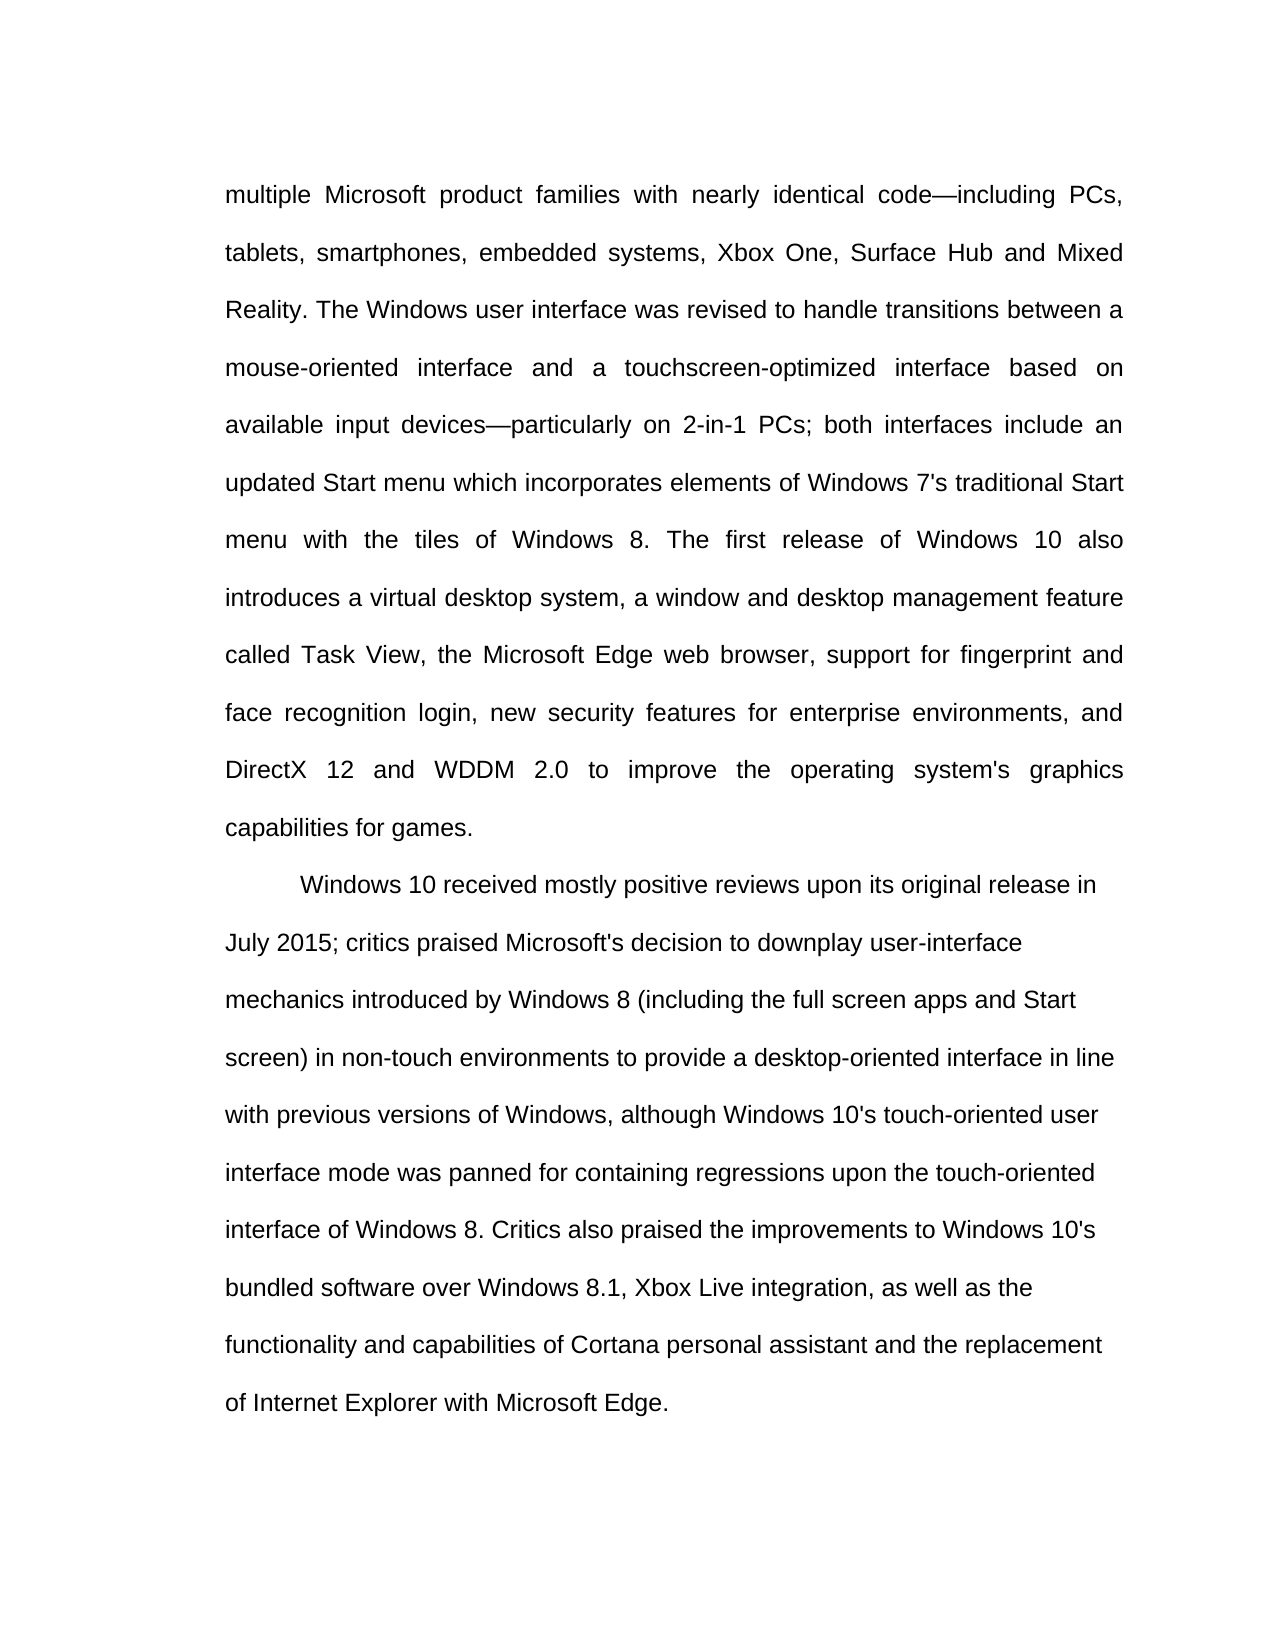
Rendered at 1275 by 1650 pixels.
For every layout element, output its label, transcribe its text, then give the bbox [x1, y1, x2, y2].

text bundled software over Windows 8.1, Xbox Live integration, as well as the [225, 1272, 1125, 1301]
text with previous versions of Windows, although Windows 10's touch-oriented user [225, 1100, 1125, 1129]
text July 2015; critics praised Microsoft's decision to downplay user-interface [225, 927, 1125, 956]
text mechanics introduced by Windows 8 (including the full screen apps and Start [225, 985, 1125, 1014]
text functionality and capabilities of Cortana personal assistant and the replacement [225, 1330, 1125, 1359]
text interface of Windows 8. Critics also praised the improvements to Windows 10's [225, 1215, 1125, 1244]
text Windows 10 received mostly positive reviews upon its original release in [225, 870, 1125, 899]
text of Internet Explorer with Microsoft Edge. [225, 1387, 1125, 1416]
text interface mode was panned for containing regressions upon the touch-oriented [225, 1157, 1125, 1186]
text screen) in non-touch environments to provide a desktop-oriented interface in line [225, 1042, 1125, 1071]
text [225, 180, 1125, 841]
